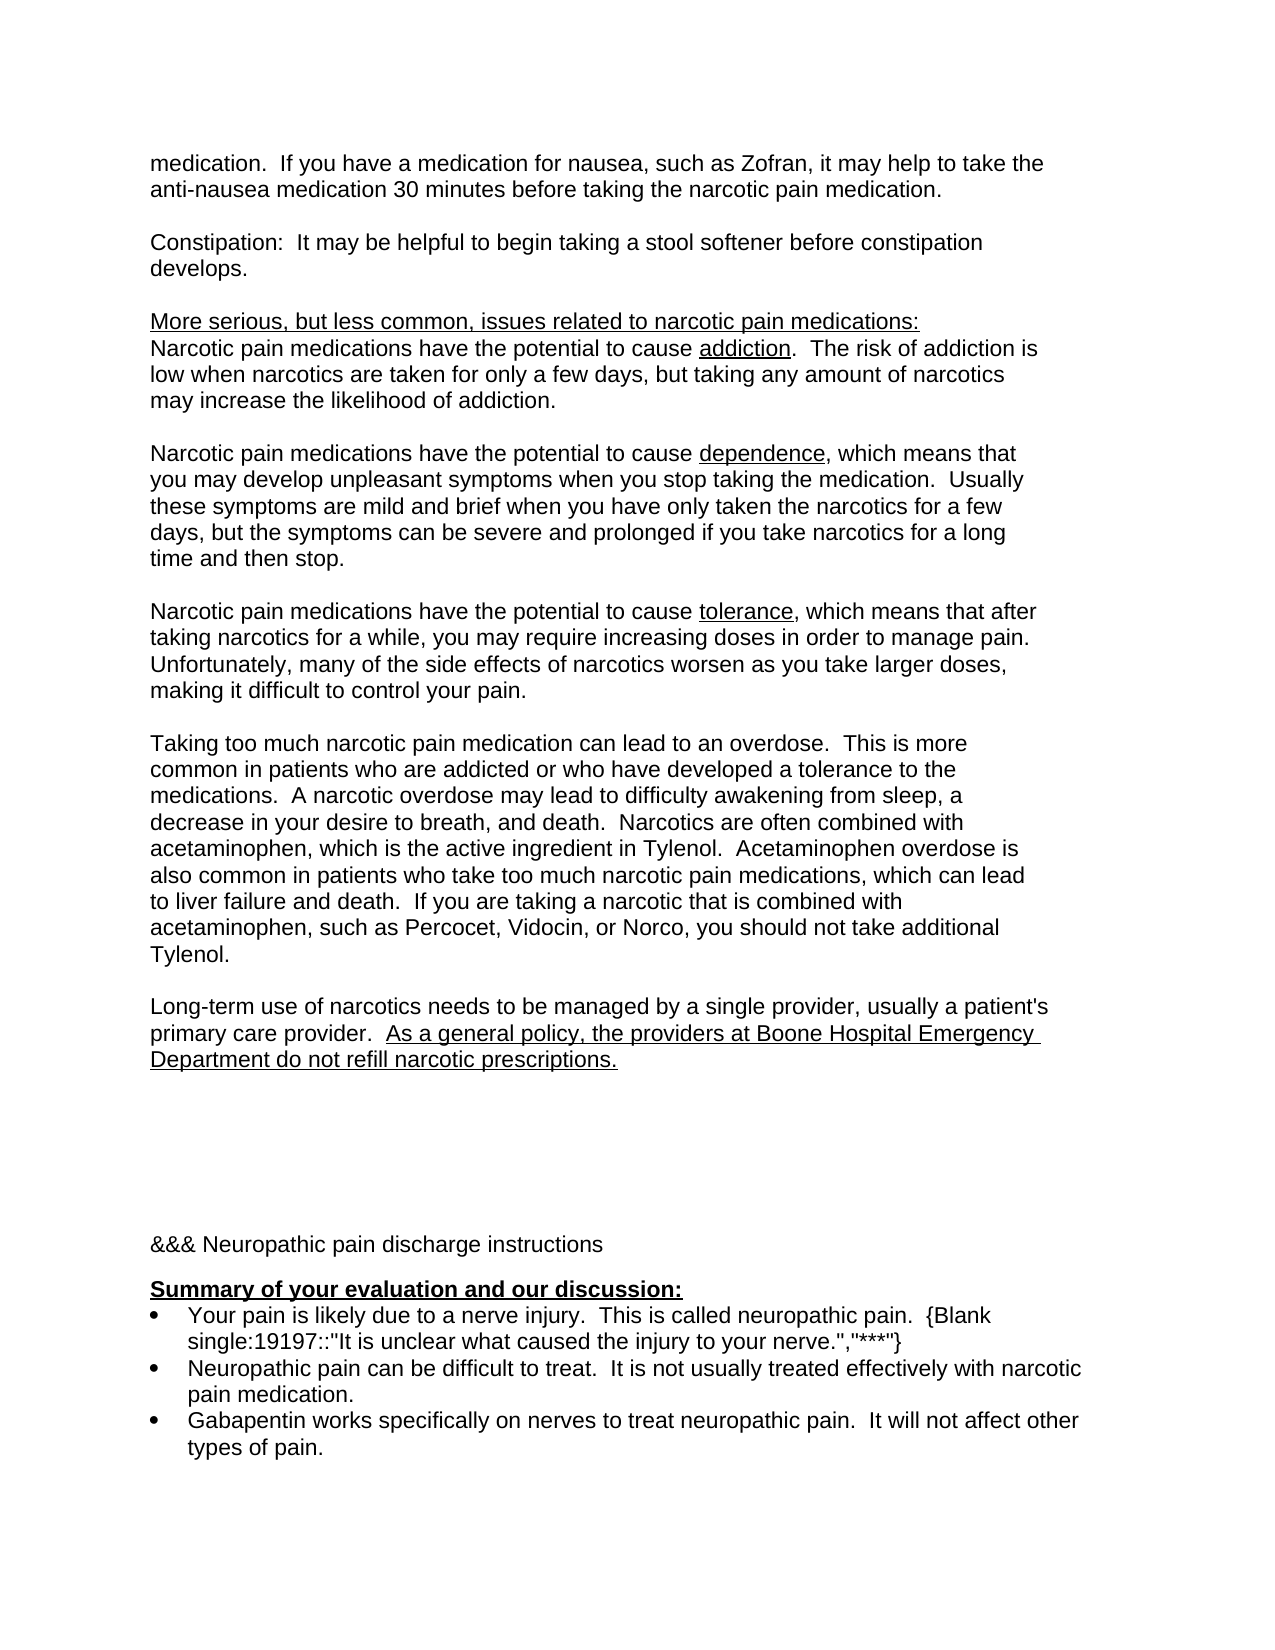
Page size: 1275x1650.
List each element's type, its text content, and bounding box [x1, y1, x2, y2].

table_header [150, 150, 1050, 1151]
text &&& Neuropathic pain discharge instructions [150, 1231, 1125, 1257]
text Summary of your evaluation and our discussion: [150, 1276, 1125, 1302]
list Gabapentin works specifically on nerves to treat neuropathic pain. It will not affect other types of pain. [150, 1407, 1125, 1460]
list Neuropathic pain can be difficult to treat. It is not usually treated effectively with narcotic pain medication. [150, 1355, 1125, 1407]
list Your pain is likely due to a nerve injury. This is called neuropathic pain. {Blank single:19197::"It is unclear what caused the injury to your nerve.","***"} [150, 1302, 1125, 1355]
